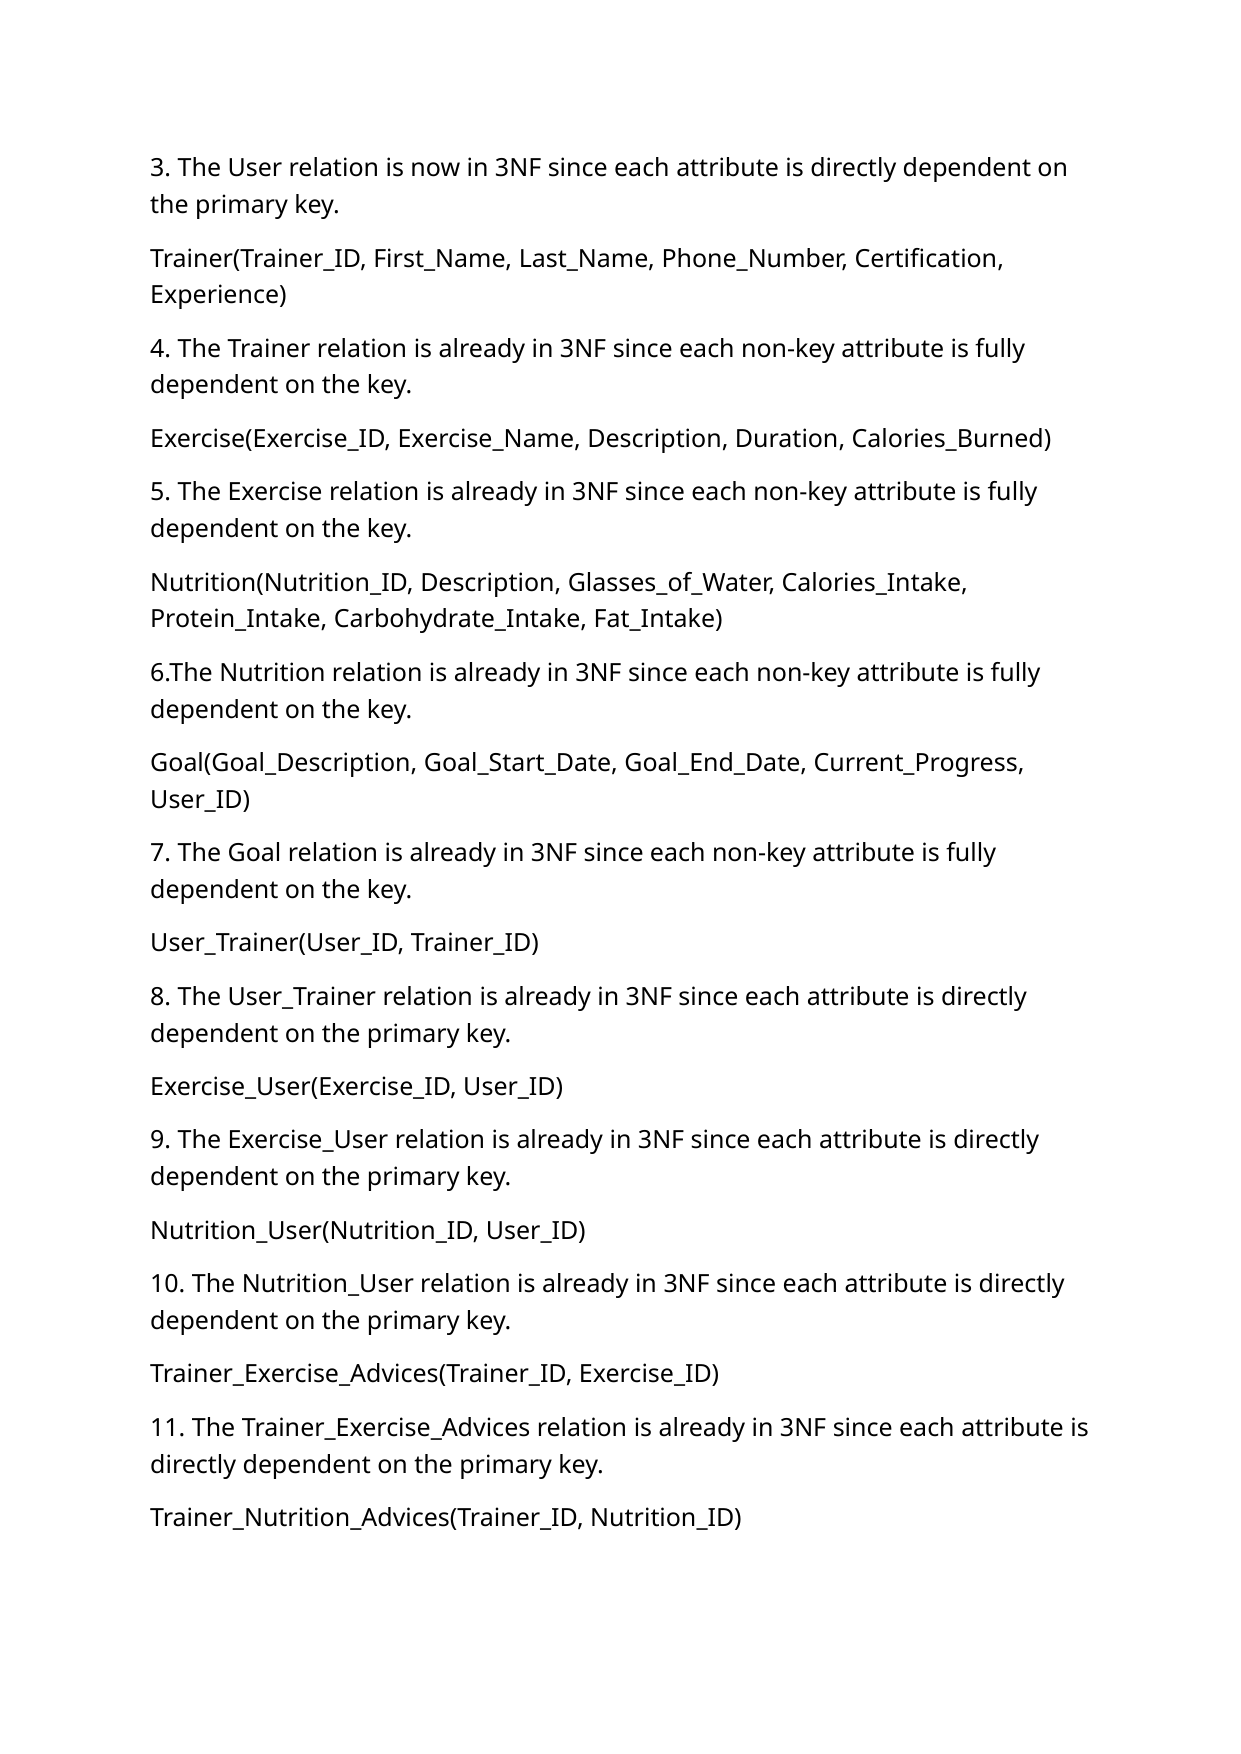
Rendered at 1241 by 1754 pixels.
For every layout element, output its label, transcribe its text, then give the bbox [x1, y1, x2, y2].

text Goal(Goal_Description, Goal_Start_Date, Goal_End_Date, Current_Progress, User_ID) [150, 745, 1090, 816]
text Exercise(Exercise_ID, Exercise_Name, Description, Duration, Calories_Burned) [150, 421, 1090, 455]
text Nutrition_User(Nutrition_ID, User_ID) [150, 1212, 1090, 1246]
text Trainer(Trainer_ID, First_Name, Last_Name, Phone_Number, Certification, Experience) [150, 240, 1090, 311]
text Trainer_Nutrition_Advices(Trainer_ID, Nutrition_ID) [150, 1500, 1090, 1534]
text 4. The Trainer relation is already in 3NF since each non-key attribute is fully dependent on the key. [150, 330, 1090, 401]
text 5. The Exercise relation is already in 3NF since each non-key attribute is fully dependent on the key. [150, 474, 1090, 545]
text 10. The Nutrition_User relation is already in 3NF since each attribute is directly dependent on the primary key. [150, 1266, 1090, 1337]
text Exercise_User(Exercise_ID, User_ID) [150, 1069, 1090, 1103]
text Nutrition(Nutrition_ID, Description, Glasses_of_Water, Calories_Intake, Protein_Intake, Carbohydrate_Intake, Fat_Intake) [150, 564, 1090, 635]
text 3. The User relation is now in 3NF since each attribute is directly dependent on the primary key. [150, 150, 1090, 221]
text 8. The User_Trainer relation is already in 3NF since each attribute is directly dependent on the primary key. [150, 978, 1090, 1049]
text 9. The Exercise_User relation is already in 3NF since each attribute is directly dependent on the primary key. [150, 1122, 1090, 1193]
text 6.The Nutrition relation is already in 3NF since each non-key attribute is fully dependent on the key. [150, 654, 1090, 725]
text 11. The Trainer_Exercise_Advices relation is already in 3NF since each attribute is directly dependent on the primary key. [150, 1409, 1090, 1480]
text Trainer_Exercise_Advices(Trainer_ID, Exercise_ID) [150, 1356, 1090, 1390]
text 7. The Goal relation is already in 3NF since each non-key attribute is fully dependent on the key. [150, 835, 1090, 906]
text User_Trainer(User_ID, Trainer_ID) [150, 925, 1090, 959]
